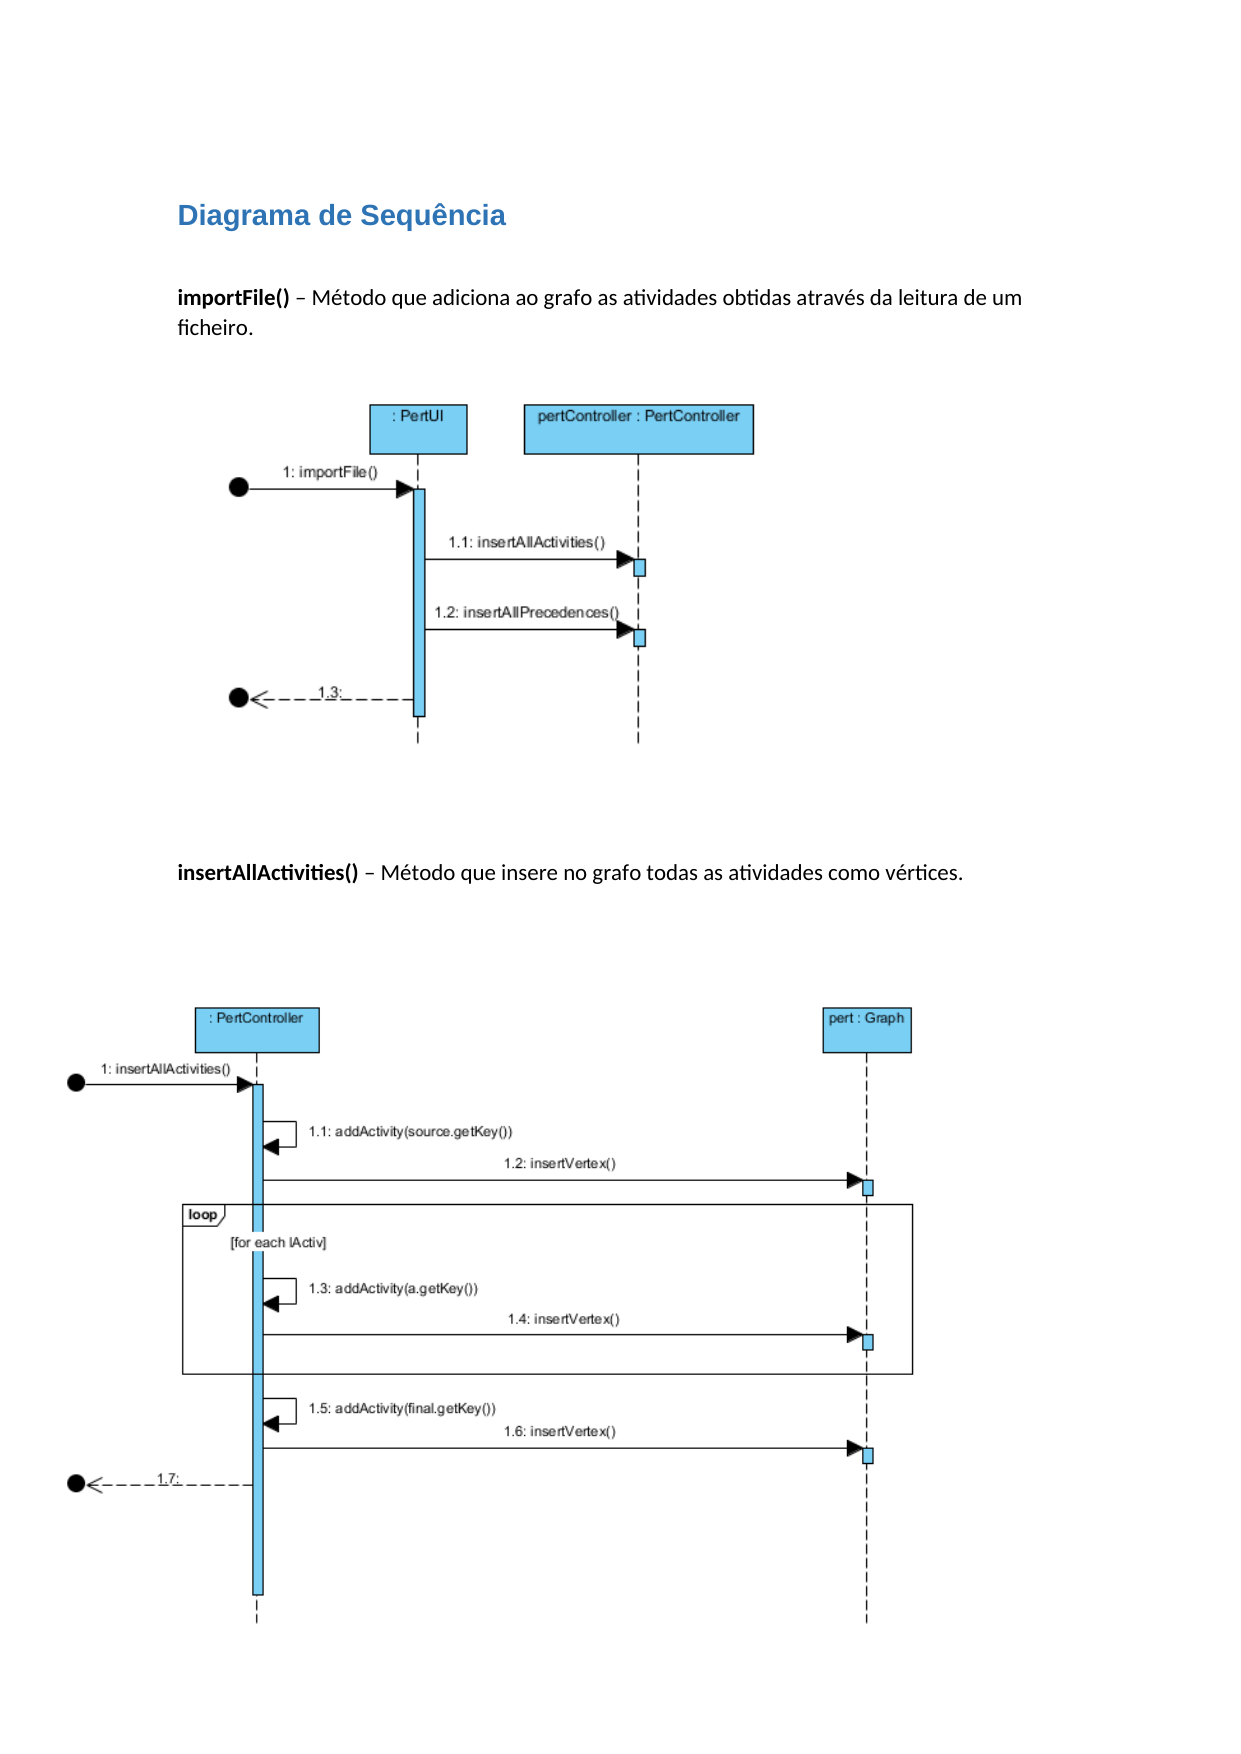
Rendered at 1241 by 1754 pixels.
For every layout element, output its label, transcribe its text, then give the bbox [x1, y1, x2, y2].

subtitle Diagrama de Sequência [177, 198, 1063, 231]
text importFile() – Método que adiciona ao grafo as atividades obtidas através da leitura de um ficheiro. [177, 283, 1063, 341]
picture [50, 991, 1063, 1654]
picture [206, 391, 846, 838]
